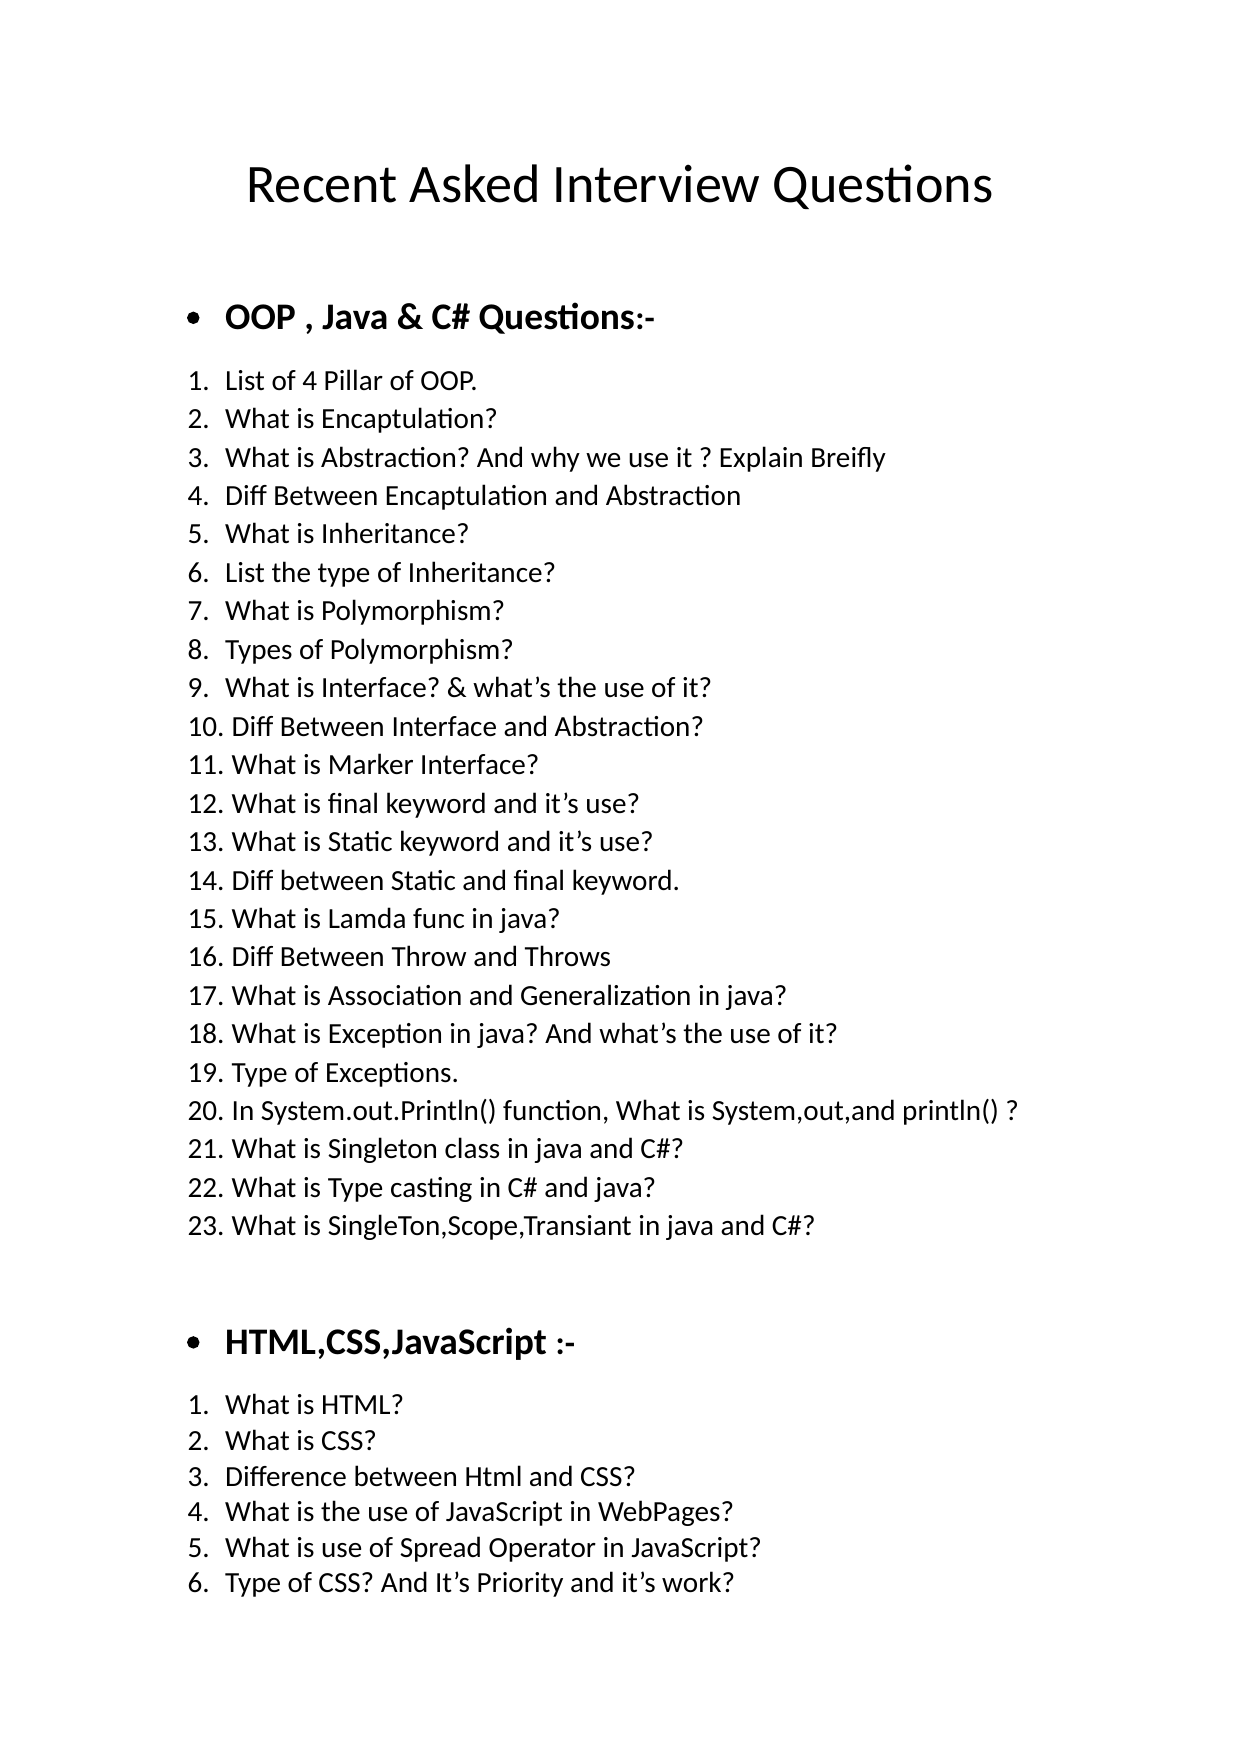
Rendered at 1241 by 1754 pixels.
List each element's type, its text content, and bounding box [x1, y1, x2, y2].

list What is Interface? & what’s the use of it? [187, 669, 1090, 705]
list What is Exception in java? And what’s the use of it? [187, 1015, 1090, 1051]
list Diff Between Encaptulation and Abstraction [187, 477, 1090, 513]
list Diff Between Throw and Throws [187, 938, 1090, 974]
list What is Encaptulation? [187, 400, 1090, 436]
list Diff Between Interface and Abstraction? [187, 708, 1090, 743]
list Diff between Static and final keyword. [187, 862, 1090, 897]
list List of 4 Pillar of OOP. [187, 362, 1090, 397]
list OOP , Java & C# Questions:- [187, 293, 1090, 339]
list What is final keyword and it’s use? [187, 785, 1090, 820]
list What is HTML? [187, 1386, 1090, 1422]
list What is Type casting in C# and java? [187, 1169, 1090, 1205]
list Type of Exceptions. [187, 1054, 1090, 1089]
list What is Lamda func in java? [187, 900, 1090, 936]
list What is Inheritance? [187, 516, 1090, 551]
list Types of Polymorphism? [187, 631, 1090, 667]
text Recent Asked Interview Questions [150, 150, 1090, 216]
list List the type of Inheritance? [187, 554, 1090, 590]
list What is Association and Generalization in java? [187, 977, 1090, 1012]
list What is SingleTon,Scope,Transiant in java and C#? [187, 1207, 1090, 1243]
list HTML,CSS,JavaScript :- [187, 1318, 1090, 1363]
list What is CSS? [187, 1422, 1090, 1458]
list What is Singleton class in java and C#? [187, 1131, 1090, 1166]
list What is Marker Interface? [187, 746, 1090, 782]
list What is Polymorphism? [187, 592, 1090, 628]
list Difference between Html and CSS? [187, 1458, 1090, 1493]
list What is use of Spread Operator in JavaScript? [187, 1529, 1090, 1564]
list What is the use of JavaScript in WebPages? [187, 1493, 1090, 1529]
list Type of CSS? And It’s Priority and it’s work? [187, 1564, 1090, 1600]
list What is Abstraction? And why we use it ? Explain Breifly [187, 439, 1090, 474]
list What is Static keyword and it’s use? [187, 823, 1090, 859]
list In System.out.Println() function, What is System,out,and println() ? [187, 1092, 1090, 1128]
